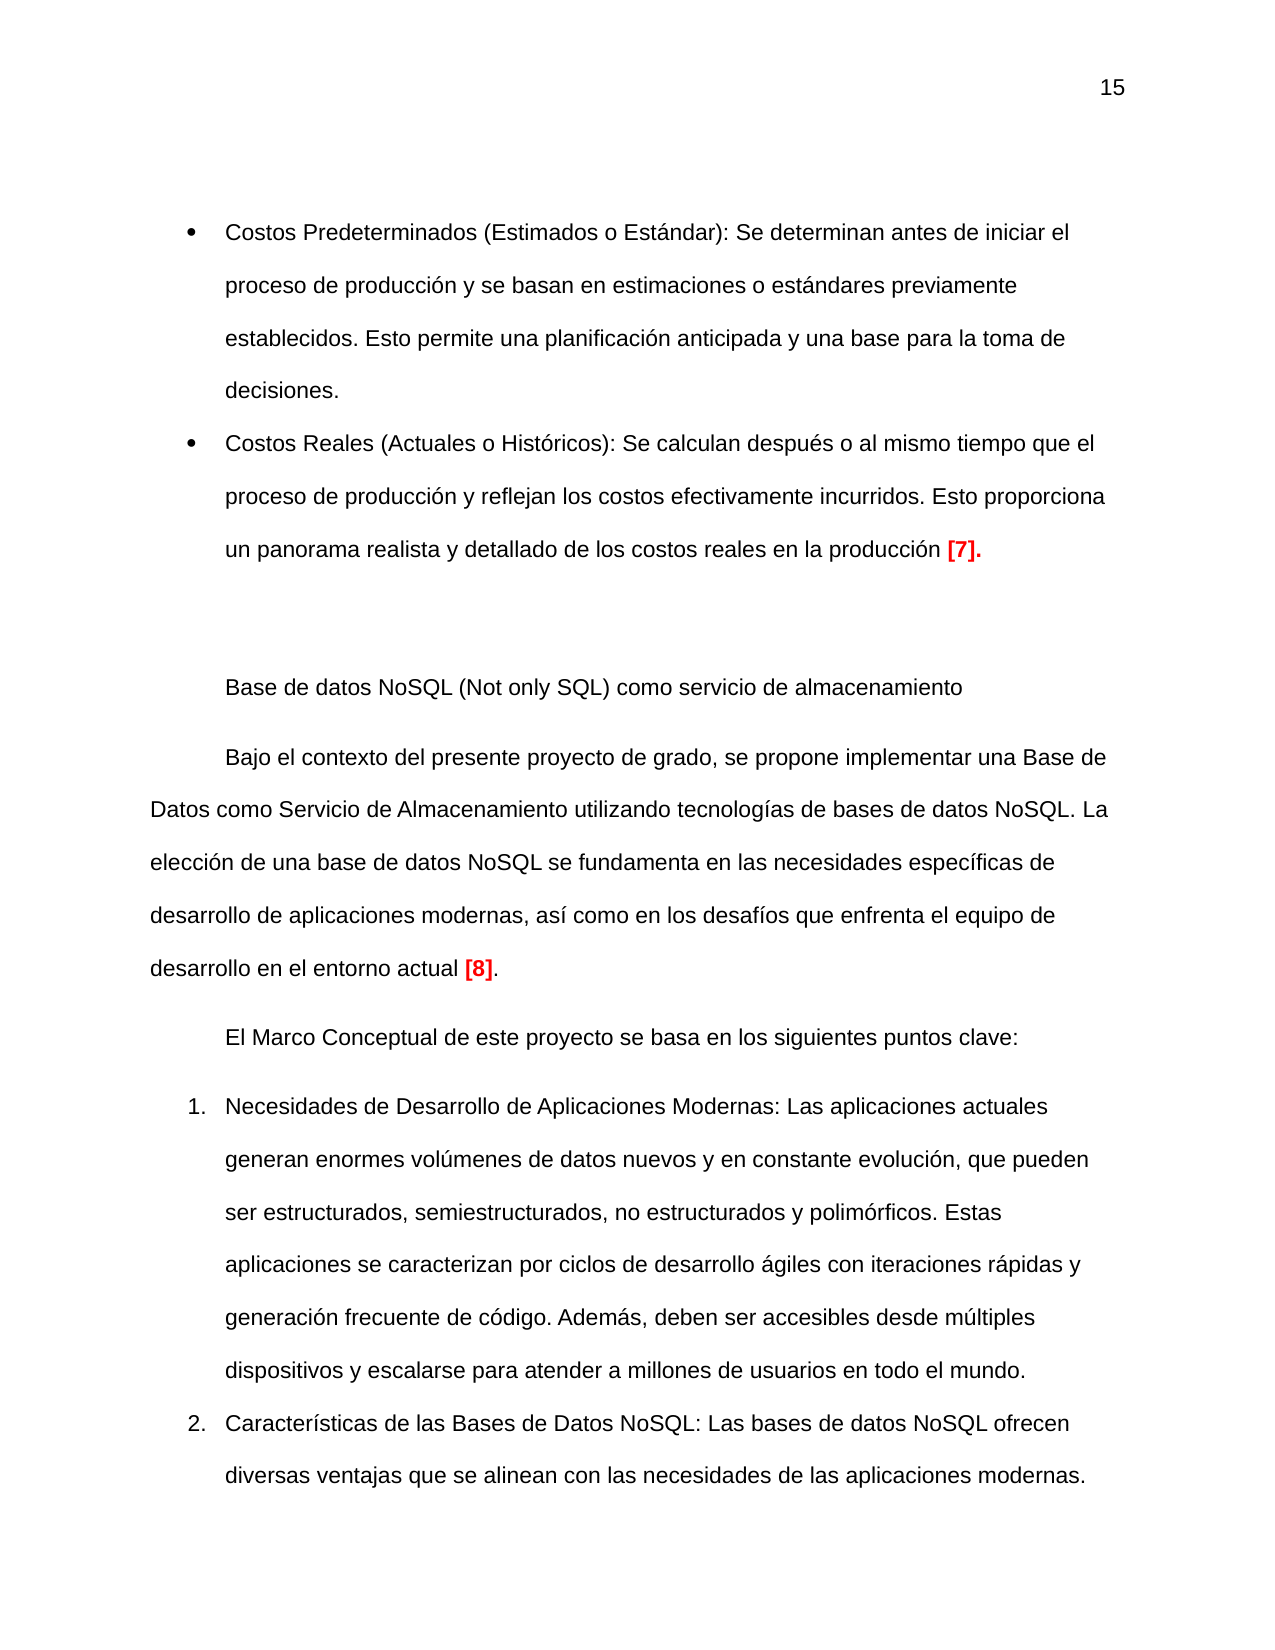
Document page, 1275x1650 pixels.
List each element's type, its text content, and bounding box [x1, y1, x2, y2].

text El Marco Conceptual de este proyecto se basa en los siguientes puntos clave: [150, 1024, 1125, 1050]
list Costos Predeterminados (Estimados o Estándar): Se determinan antes de iniciar el proceso de producción y se basan en estimaciones o estándares previamente establecidos. Esto permite una planificación anticipada y una base para la toma de decisiones. [187, 219, 1125, 404]
text Bajo el contexto del presente proyecto de grado, se propone implementar una Base de Datos como Servicio de Almacenamiento utilizando tecnologías de bases de datos NoSQL. La elección de una base de datos NoSQL se fundamenta en las necesidades específicas de desarrollo de aplicaciones modernas, así como en los desafíos que enfrenta el equipo de desarrollo en el entorno actual [8]. [150, 744, 1125, 981]
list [187, 1409, 1125, 1489]
text Base de datos NoSQL (Not only SQL) como servicio de almacenamiento [150, 674, 1125, 701]
list Costos Reales (Actuales o Históricos): Se calculan después o al mismo tiempo que el proceso de producción y reflejan los costos efectivamente incurridos. Esto proporciona un panorama realista y detallado de los costos reales en la producción [7]. [187, 430, 1125, 562]
list Necesidades de Desarrollo de Aplicaciones Modernas: Las aplicaciones actuales generan enormes volúmenes de datos nuevos y en constante evolución, que pueden ser estructurados, semiestructurados, no estructurados y polimórficos. Estas aplicaciones se caracterizan por ciclos de desarrollo ágiles con iteraciones rápidas y generación frecuente de código. Además, deben ser accesibles desde múltiples dispositivos y escalarse para atender a millones de usuarios en todo el mundo. [187, 1093, 1125, 1383]
